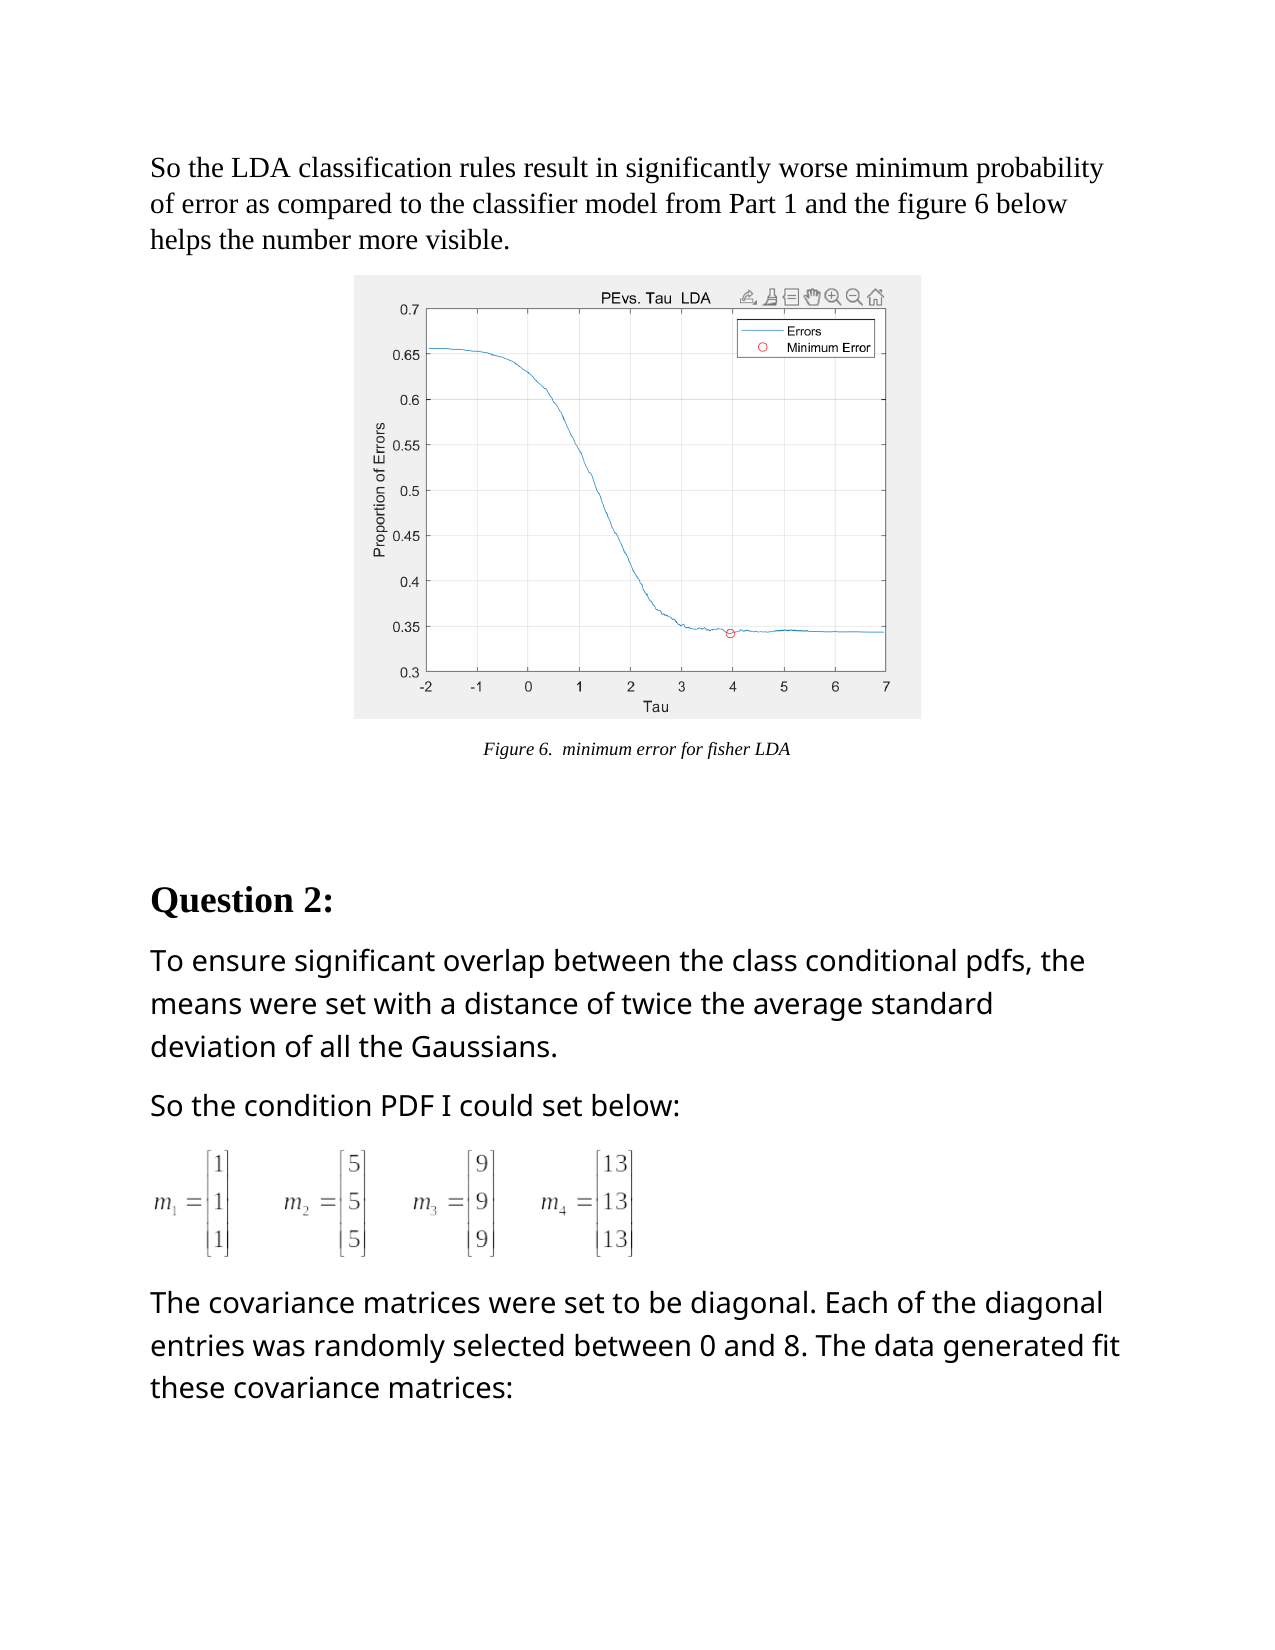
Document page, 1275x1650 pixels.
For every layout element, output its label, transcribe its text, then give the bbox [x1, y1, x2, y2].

text Question 2: [150, 877, 1125, 920]
text Figure 6. minimum error for fisher LDA [150, 738, 1125, 759]
picture [353, 275, 922, 719]
text So the condition PDF I could set below: [150, 1086, 1125, 1125]
text The covariance matrices were set to be diagonal. Each of the diagonal entries was randomly selected between 0 and 8. The data generated fit these covariance matrices: [150, 1282, 1125, 1407]
text So the LDA classification rules result in significantly worse minimum probability of error as compared to the classifier model from Part 1 and the figure 6 below helps the number more visible. [150, 150, 1125, 256]
text To ensure significant overlap between the class conditional pdfs, the means were set with a distance of twice the average standard deviation of all the Gaussians. [150, 941, 1125, 1066]
